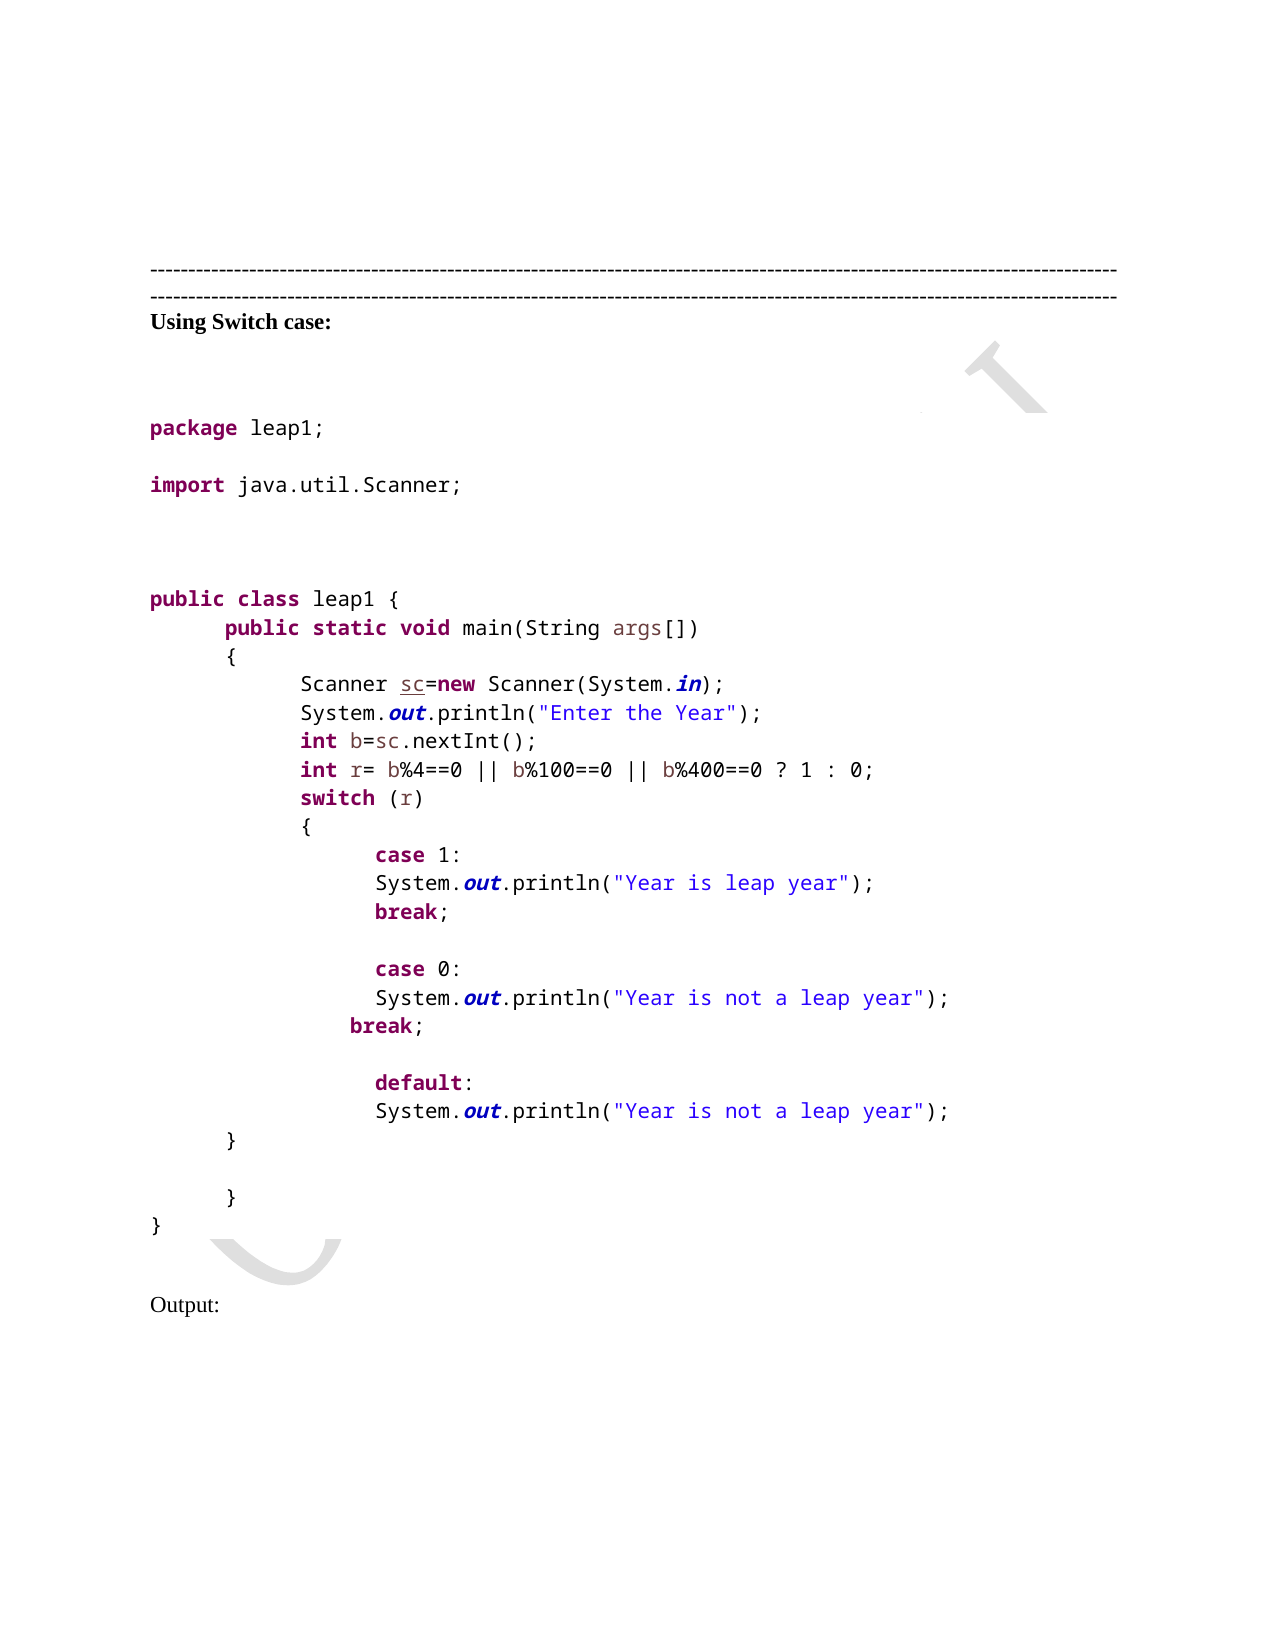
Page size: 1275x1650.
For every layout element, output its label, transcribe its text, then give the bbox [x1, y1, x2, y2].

text package leap1; [150, 413, 1125, 442]
text } [150, 1210, 1125, 1239]
text int r= b%4==0 || b%100==0 || b%400==0 ? 1 : 0; [150, 755, 1125, 783]
text System.out.println("Enter the Year"); [150, 698, 1125, 726]
text break; [150, 1011, 1125, 1039]
text { [150, 641, 1125, 669]
text int b=sc.nextInt(); [150, 726, 1125, 755]
text System.out.println("Year is not a leap year"); [150, 1097, 1125, 1125]
text Using Switch case: [150, 308, 1125, 334]
text Scanner sc=new Scanner(System.in); [150, 669, 1125, 698]
text break; [150, 897, 1125, 925]
text switch (r) [150, 783, 1125, 812]
text case 1: [150, 840, 1125, 868]
text Output: [150, 1292, 1125, 1318]
text -------------------------------------------------------------------------------------------------------------------------------------------------------------------------------------------------------------------------------------------------------------- [150, 255, 1125, 308]
text } [150, 1182, 1125, 1210]
text public class leap1 { [150, 584, 1125, 613]
text public static void main(String args[]) [150, 613, 1125, 641]
text } [150, 1125, 1125, 1153]
text case 0: [150, 954, 1125, 983]
text default: [150, 1068, 1125, 1097]
text System.out.println("Year is not a leap year"); [150, 983, 1125, 1011]
text import java.util.Scanner; [150, 470, 1125, 499]
text System.out.println("Year is leap year"); [150, 868, 1125, 897]
text { [150, 812, 1125, 840]
